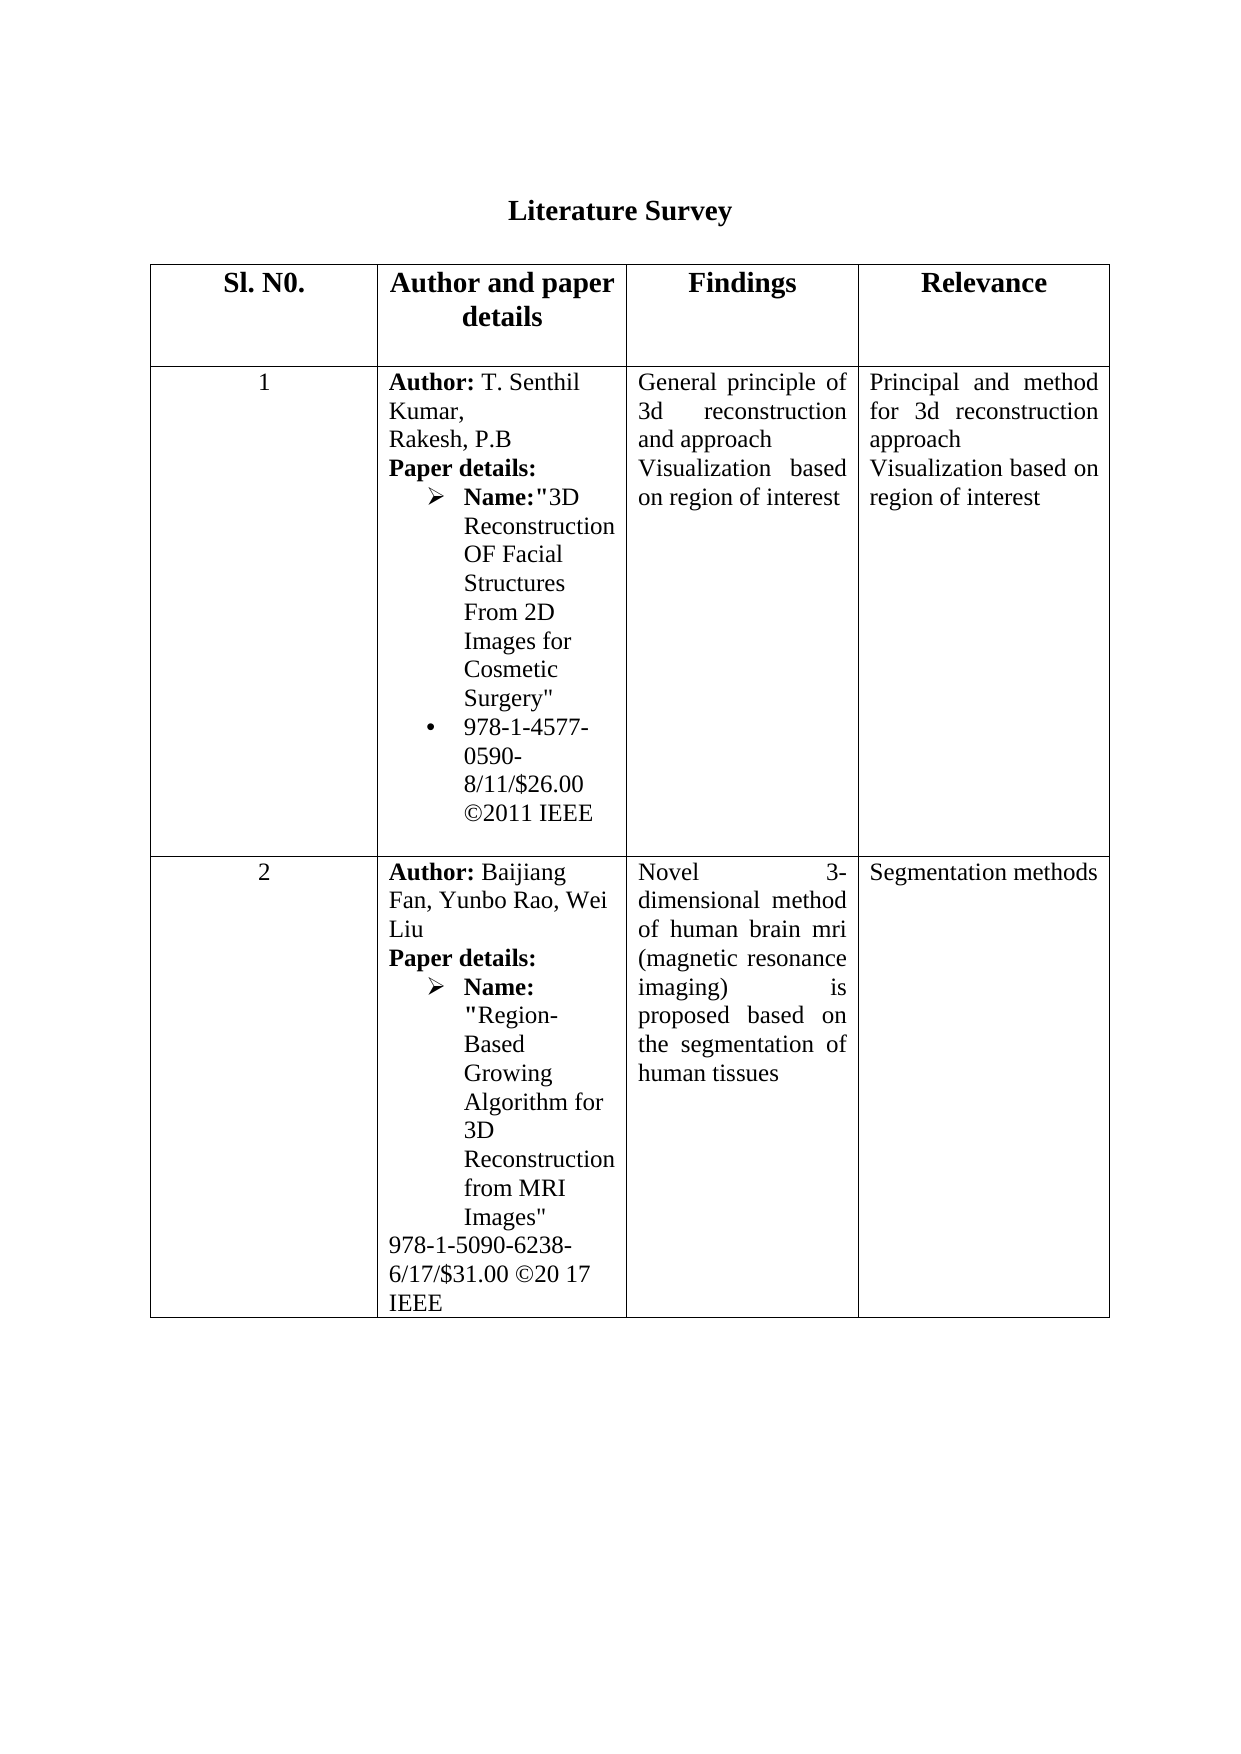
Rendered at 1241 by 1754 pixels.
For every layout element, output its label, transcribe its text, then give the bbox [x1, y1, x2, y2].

table_cell Author: T. Senthil Kumar, Rakesh, P.B Paper details: Name:"3D Reconstruction OF Facial Structures From 2D Images for Cosmetic Surgery" 978-1-4577-0590-8/11/$26.00 ©2011 IEEE [378, 367, 626, 856]
text Literature Survey [150, 193, 1090, 227]
table_header Findings [627, 265, 858, 366]
table_header Relevance [859, 265, 1109, 366]
table_cell 1 [151, 367, 377, 856]
table_header Author and paper details [378, 265, 626, 366]
table_cell Author: Baijiang Fan, Yunbo Rao, Wei Liu Paper details: Name: "Region-Based Growing Algorithm for 3D Reconstruction from MRI Images" 978-1-5090-6238-6/17/$31.00 ©20 17 IEEE [378, 857, 626, 1317]
table_cell Novel 3-dimensional method of human brain mri (magnetic resonance imaging) is proposed based on the segmentation of human tissues [627, 857, 858, 1317]
table_cell General principle of 3d reconstruction and approach Visualization based on region of interest [627, 367, 858, 856]
table_cell Principal and method for 3d reconstruction approach Visualization based on region of interest [859, 367, 1109, 856]
table_header Sl. N0. [151, 265, 377, 366]
table_cell 2 [151, 857, 377, 1317]
table_cell Segmentation methods [859, 857, 1109, 1317]
